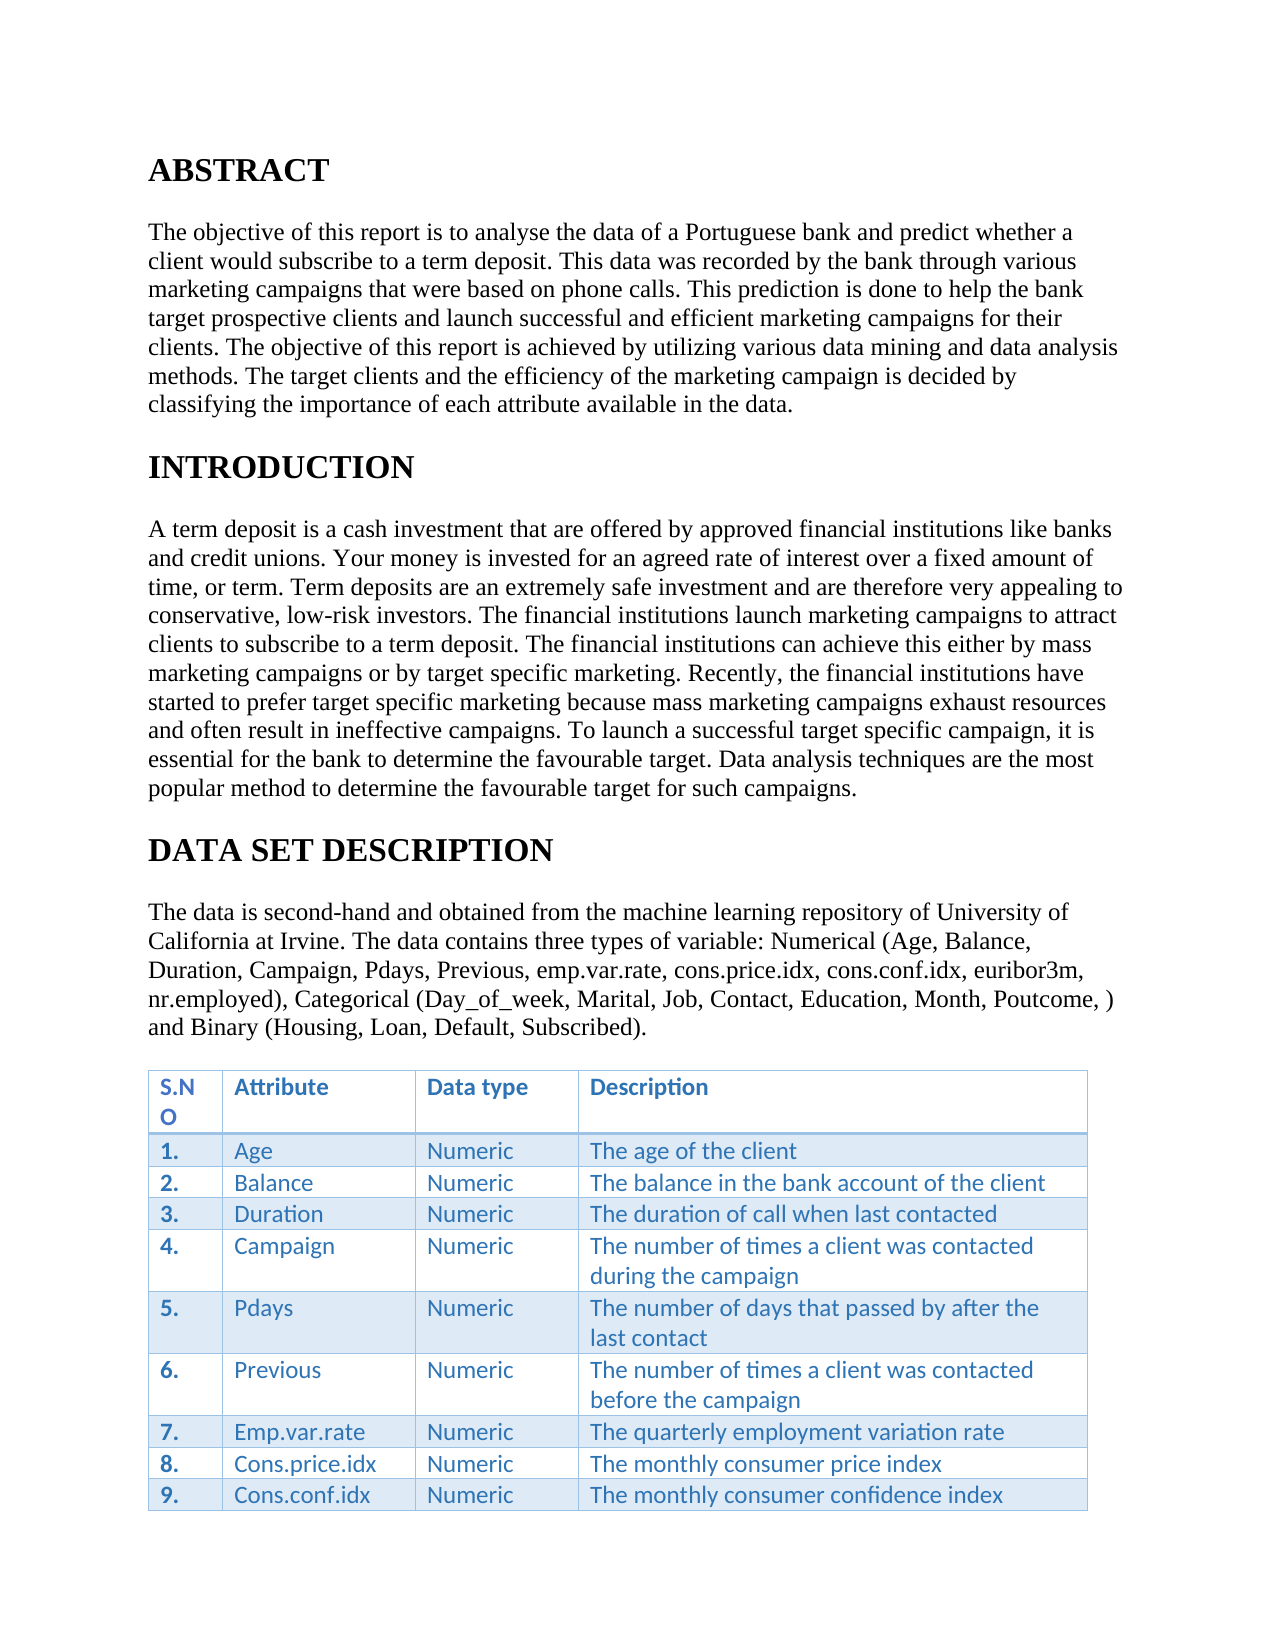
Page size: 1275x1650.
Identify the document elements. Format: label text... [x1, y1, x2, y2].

table_cell 9. [149, 1479, 222, 1510]
table_cell Cons.conf.idx [223, 1479, 415, 1510]
text INTRODUCTION [148, 447, 1129, 485]
table_cell Cons.price.idx [223, 1448, 415, 1478]
table_header Data type [416, 1071, 578, 1132]
table_cell 1. [149, 1135, 222, 1166]
table_cell The monthly consumer confidence index [579, 1479, 1087, 1510]
table_cell The age of the client [579, 1135, 1087, 1166]
table_cell Balance [223, 1167, 415, 1197]
table_cell Campaign [223, 1230, 415, 1291]
table_cell The number of times a client was contacted during the campaign [579, 1230, 1087, 1291]
table_cell 2. [149, 1167, 222, 1197]
table_header Attribute [223, 1071, 415, 1132]
table_cell The number of days that passed by after the last contact [579, 1292, 1087, 1353]
table_cell Numeric [416, 1230, 578, 1291]
table_cell 8. [149, 1448, 222, 1478]
table_cell Numeric [416, 1167, 578, 1197]
table_cell Numeric [416, 1198, 578, 1229]
table_cell 3. [149, 1198, 222, 1229]
text ABSTRACT [148, 150, 1129, 188]
table_cell The number of times a client was contacted before the campaign [579, 1354, 1087, 1415]
table_cell Numeric [416, 1416, 578, 1447]
table_cell The balance in the bank account of the client [579, 1167, 1087, 1197]
table_cell 5. [149, 1292, 222, 1353]
table_cell Duration [223, 1198, 415, 1229]
table_cell Emp.var.rate [223, 1416, 415, 1447]
text The data is second-hand and obtained from the machine learning repository of University of California at Irvine. The data contains three types of variable: Numerical (Age, Balance, Duration, Campaign, Pdays, Previous, emp.var.rate, cons.price.idx, cons.conf.idx, euribor3m, nr.employed), Categorical (Day_of_week, Marital, Job, Contact, Education, Month, Poutcome, ) and Binary (Housing, Loan, Default, Subscribed). [148, 897, 1129, 1041]
table_cell Numeric [416, 1292, 578, 1353]
table_cell The duration of call when last contacted [579, 1198, 1087, 1229]
table_cell 6. [149, 1354, 222, 1415]
table_cell 4. [149, 1230, 222, 1291]
table_cell The monthly consumer price index [579, 1448, 1087, 1478]
table_cell 7. [149, 1416, 222, 1447]
table_cell Numeric [416, 1135, 578, 1166]
table_header Description [579, 1071, 1087, 1132]
table_header S.NO [149, 1071, 222, 1132]
table_cell Previous [223, 1354, 415, 1415]
text A term deposit is a cash investment that are offered by approved financial institutions like banks and credit unions. Your money is invested for an agreed rate of interest over a fixed amount of time, or term. Term deposits are an extremely safe investment and are therefore very appealing to conservative, low-risk investors. The financial institutions launch marketing campaigns to attract clients to subscribe to a term deposit. The financial institutions can achieve this either by mass marketing campaigns or by target specific marketing. Recently, the financial institutions have started to prefer target specific marketing because mass marketing campaigns exhaust resources and often result in ineffective campaigns. To launch a successful target specific campaign, it is essential for the bank to determine the favourable target. Data analysis techniques are the most popular method to determine the favourable target for such campaigns. [148, 514, 1129, 802]
table_cell Numeric [416, 1354, 578, 1415]
text DATA SET DESCRIPTION [148, 830, 1129, 869]
table_cell The quarterly employment variation rate [579, 1416, 1087, 1447]
table_cell Pdays [223, 1292, 415, 1353]
text The objective of this report is to analyse the data of a Portuguese bank and predict whether a client would subscribe to a term deposit. This data was recorded by the bank through various marketing campaigns that were based on phone calls. This prediction is done to help the bank target prospective clients and launch successful and efficient marketing campaigns for their clients. The objective of this report is achieved by utilizing various data mining and data analysis methods. The target clients and the efficiency of the marketing campaign is decided by classifying the importance of each attribute available in the data. [148, 217, 1129, 418]
table_cell Age [223, 1135, 415, 1166]
table_cell Numeric [416, 1448, 578, 1478]
table_cell Numeric [416, 1479, 578, 1510]
